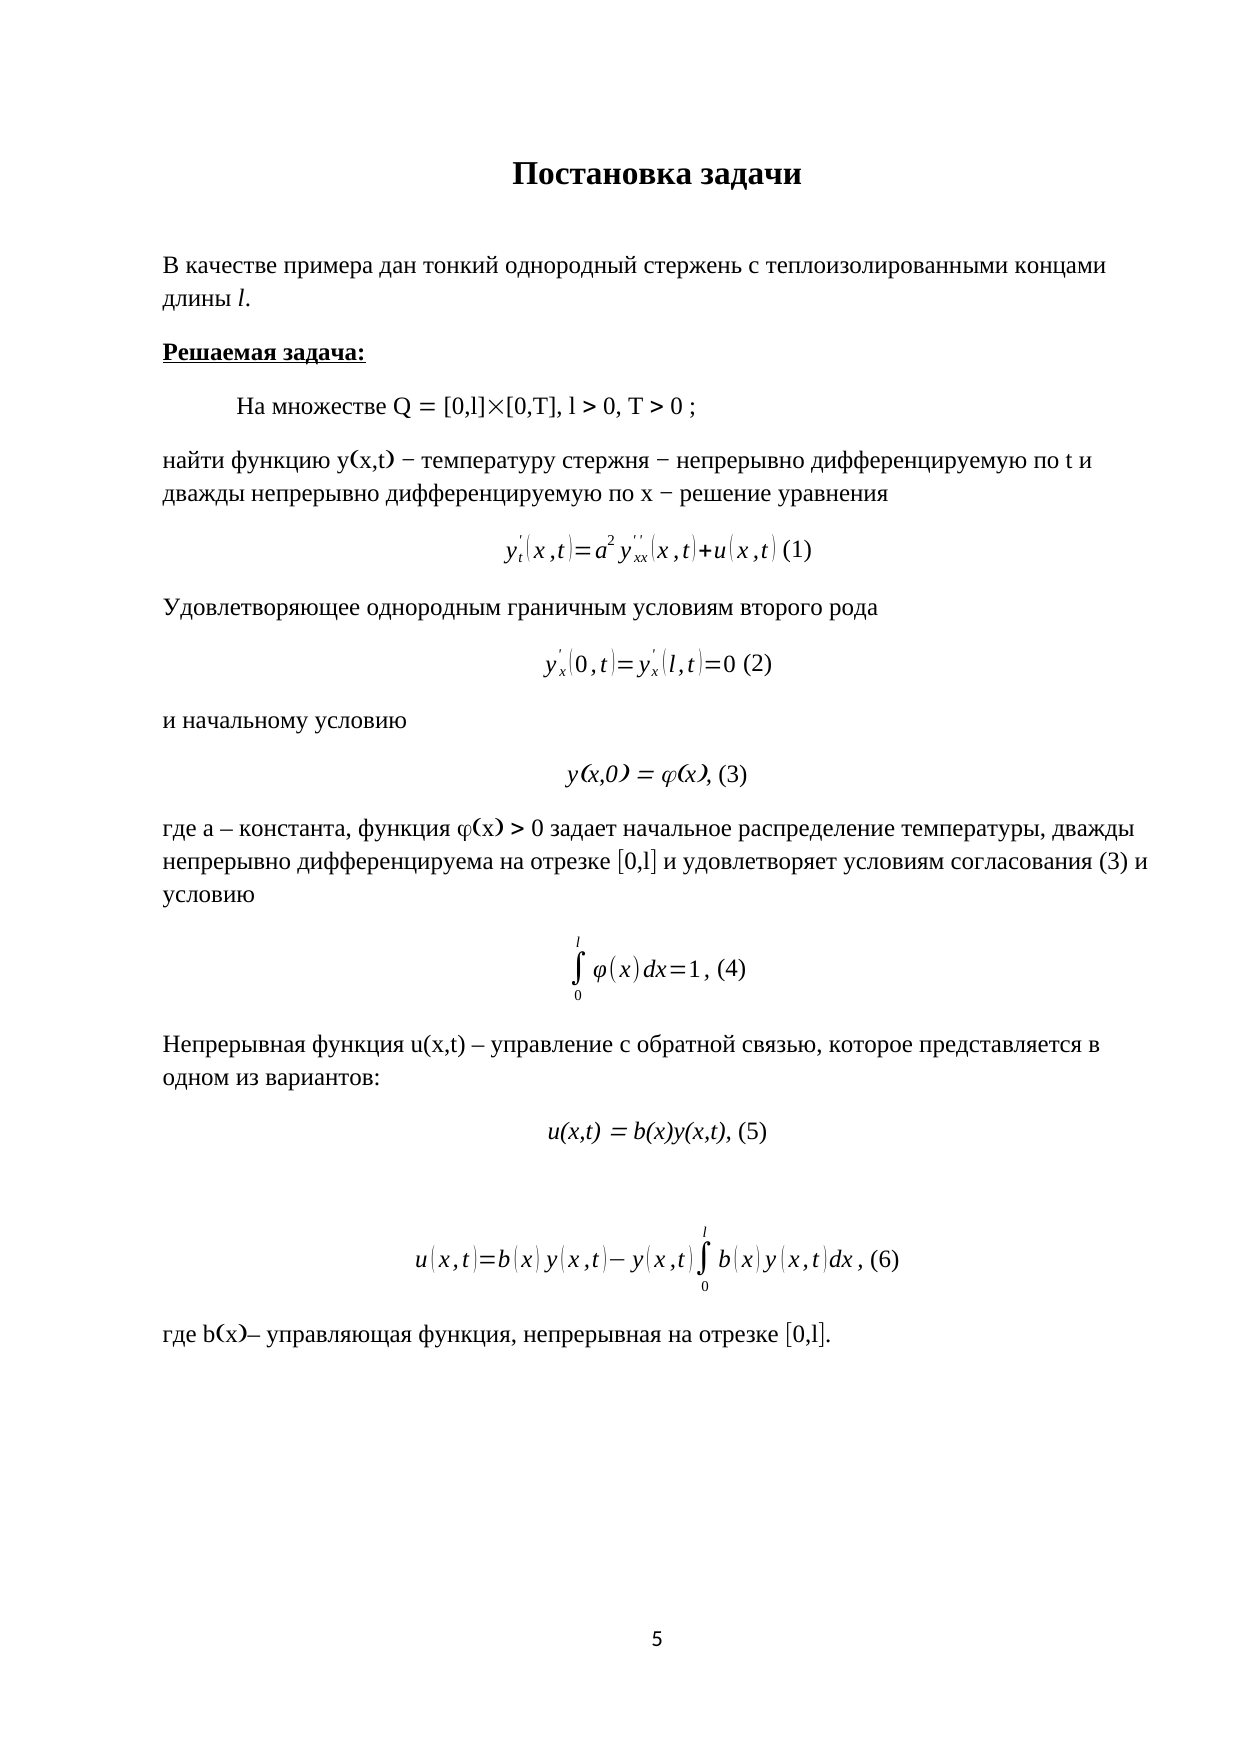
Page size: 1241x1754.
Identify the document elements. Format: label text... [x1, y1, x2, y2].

text На множестве Q [0,l][0,T], l 0, T 0 ; [162, 391, 1152, 420]
text (1) [162, 532, 1152, 567]
text найти функцию yx,t − температуру стержня − непрерывно дифференцируемую по t и дважды непрерывно дифференцируемую по x − решение уравнения [162, 445, 1152, 507]
text В качестве примера дан тонкий однородный стержень с теплоизолированными концами длины l. [162, 250, 1152, 312]
text (4) [162, 933, 1152, 1004]
text где bx‒ управляющая функция, непрерывная на отрезке 0,l. [162, 1319, 1152, 1348]
text yx,0 x, (3) [162, 759, 1152, 788]
text u(x,t) b(x)y(x,t), (5) [162, 1116, 1152, 1144]
subtitle Постановка задачи [162, 153, 1152, 191]
text где a ‒ константа, функция x 0 задает начальное распределение температуры, дважды непрерывно дифференцируема на отрезке 0,l и удовлетворяет условиям согласования (3) и условию [162, 813, 1152, 908]
text Непрерывная функция u(x,t) ‒ управление с обратной связью, которое представляется в одном из вариантов: [162, 1029, 1152, 1091]
text Удовлетворяющее однородным граничным условиям второго рода [162, 592, 1152, 620]
text (6) [162, 1223, 1152, 1294]
text Решаемая задача: [162, 337, 1152, 366]
text (2) [162, 646, 1152, 680]
text и начальному условию [162, 706, 1152, 734]
